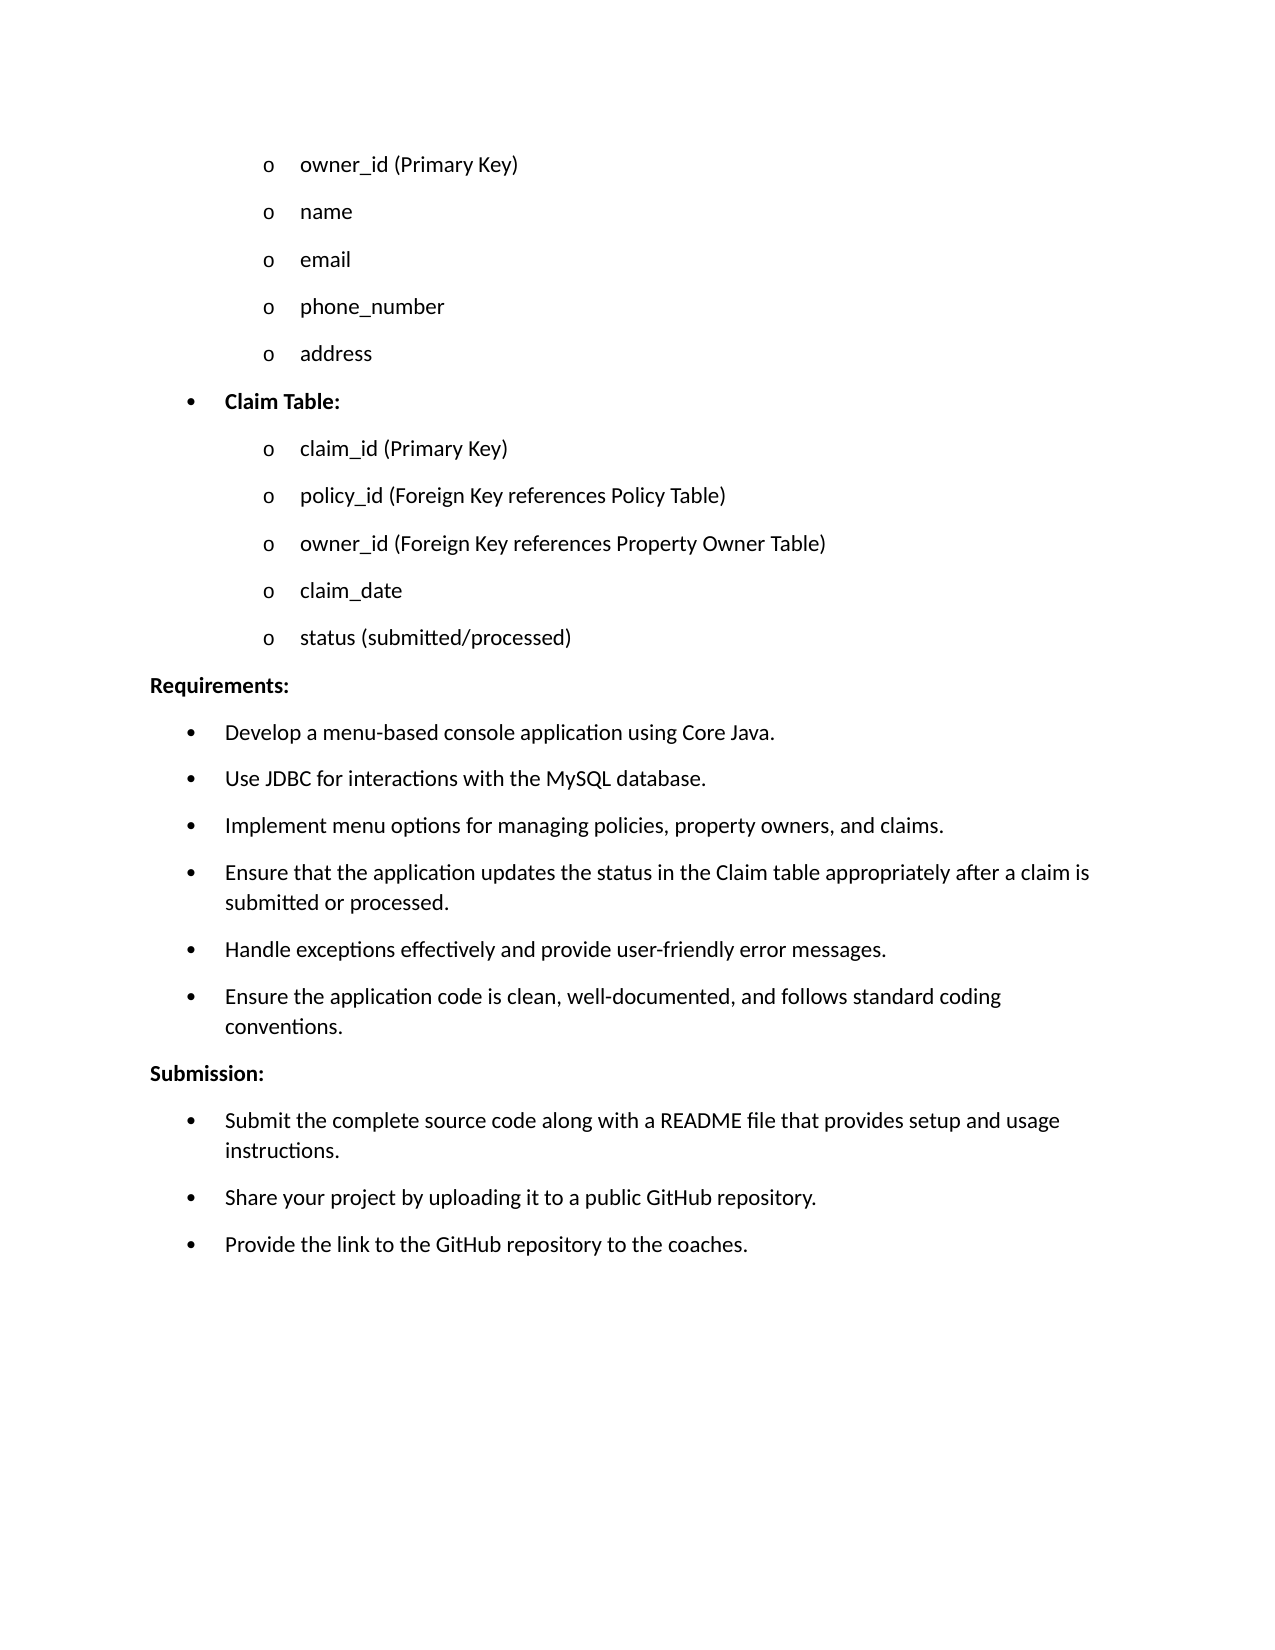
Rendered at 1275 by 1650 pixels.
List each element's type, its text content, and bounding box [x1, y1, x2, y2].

list Handle exceptions effectively and provide user-friendly error messages. [187, 935, 1125, 963]
list Develop a menu-based console application using Core Java. [187, 718, 1125, 746]
list phone_number [262, 292, 1125, 321]
list Provide the link to the GitHub repository to the coaches. [187, 1230, 1125, 1258]
list Submit the complete source code along with a README file that provides setup and usage instructions. [187, 1106, 1125, 1164]
list address [262, 339, 1125, 368]
list owner_id (Foreign Key references Property Owner Table) [262, 529, 1125, 557]
text Submission: [150, 1059, 1125, 1087]
list Ensure that the application updates the status in the Claim table appropriately after a claim is submitted or processed. [187, 858, 1125, 917]
list email [262, 245, 1125, 273]
list claim_date [262, 576, 1125, 604]
list Claim Table: [187, 387, 1125, 415]
list claim_id (Primary Key) [262, 434, 1125, 462]
list Share your project by uploading it to a public GitHub repository. [187, 1183, 1125, 1211]
list Ensure the application code is clean, well-documented, and follows standard coding conventions. [187, 982, 1125, 1041]
list name [262, 197, 1125, 226]
list Use JDBC for interactions with the MySQL database. [187, 764, 1125, 793]
text Requirements: [150, 671, 1125, 699]
list Implement menu options for managing policies, property owners, and claims. [187, 811, 1125, 839]
list policy_id (Foreign Key references Policy Table) [262, 481, 1125, 510]
list owner_id (Primary Key) [262, 150, 1125, 178]
list status (submitted/processed) [262, 623, 1125, 652]
